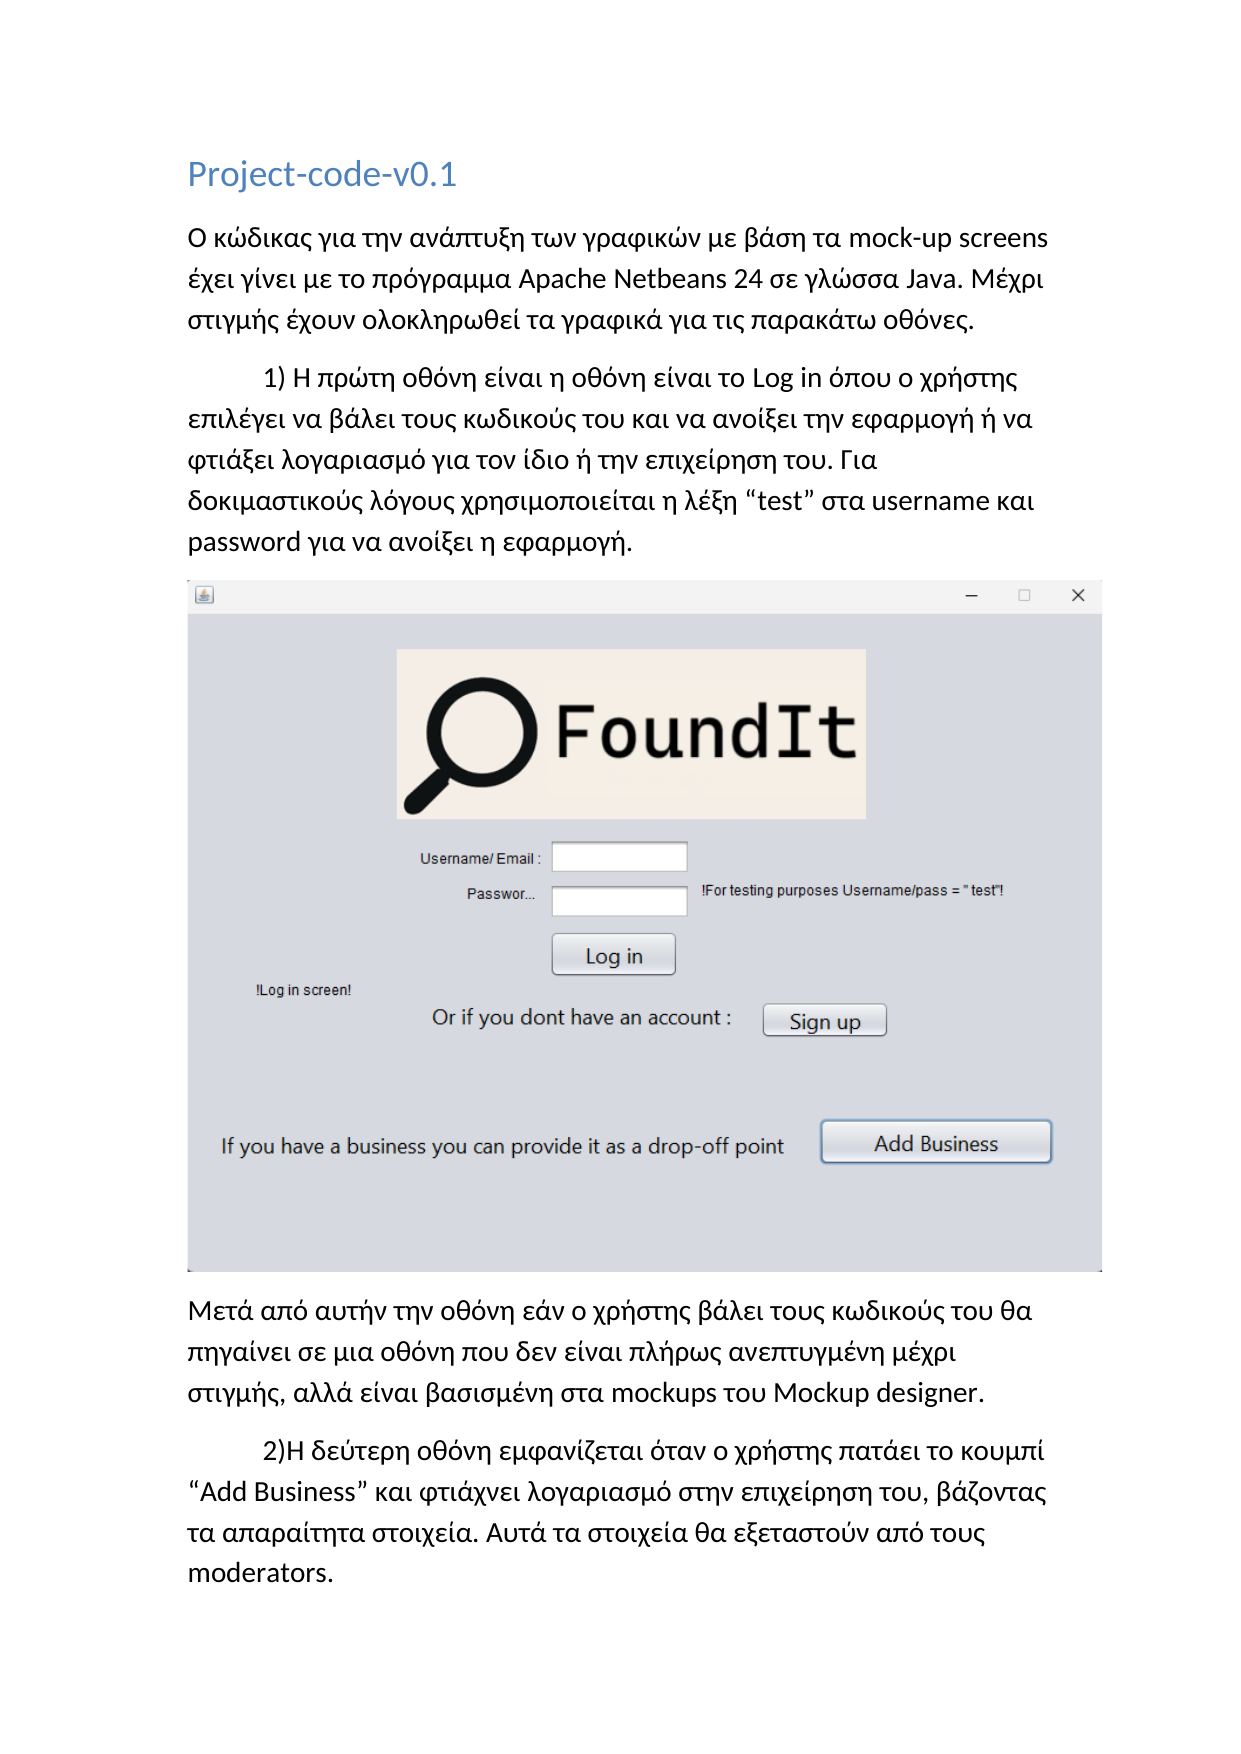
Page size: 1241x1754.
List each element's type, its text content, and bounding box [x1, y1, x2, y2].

text Ο κώδικας για την ανάπτυξη των γραφικών με βάση τα mock-up screens έχει γίνει με το πρόγραμμα Apache Netbeans 24 σε γλώσσα Java. Μέχρι στιγμής έχουν ολοκληρωθεί τα γραφικά για τις παρακάτω οθόνες. [187, 219, 1053, 337]
picture [187, 580, 1103, 1272]
text Μετά από αυτήν την οθόνη εάν ο χρήστης βάλει τους κωδικούς του θα πηγαίνει σε μια οθόνη που δεν είναι πλήρως ανεπτυγμένη μέχρι στιγμής, αλλά είναι βασισμένη στα mockups του Mockup designer. [187, 1292, 1053, 1410]
text Project-code-v0.1 [187, 150, 1053, 196]
text 2)H δεύτερη οθόνη εμφανίζεται όταν ο χρήστης πατάει το κουμπί “Add Business” και φτιάχνει λογαριασμό στην επιχείρηση του, βάζοντας τα απαραίτητα στοιχεία. Αυτά τα στοιχεία θα εξεταστούν από τους moderators. [187, 1432, 1053, 1590]
text 1) Η πρώτη οθόνη είναι η οθόνη είναι το Log in όπου ο χρήστης επιλέγει να βάλει τους κωδικούς του και να ανοίξει την εφαρμογή ή να φτιάξει λογαριασμό για τον ίδιο ή την επιχείρηση του. Για δοκιμαστικούς λόγους χρησιμοποιείται η λέξη “test” στα username και password για να ανοίξει η εφαρμογή. [187, 359, 1053, 558]
